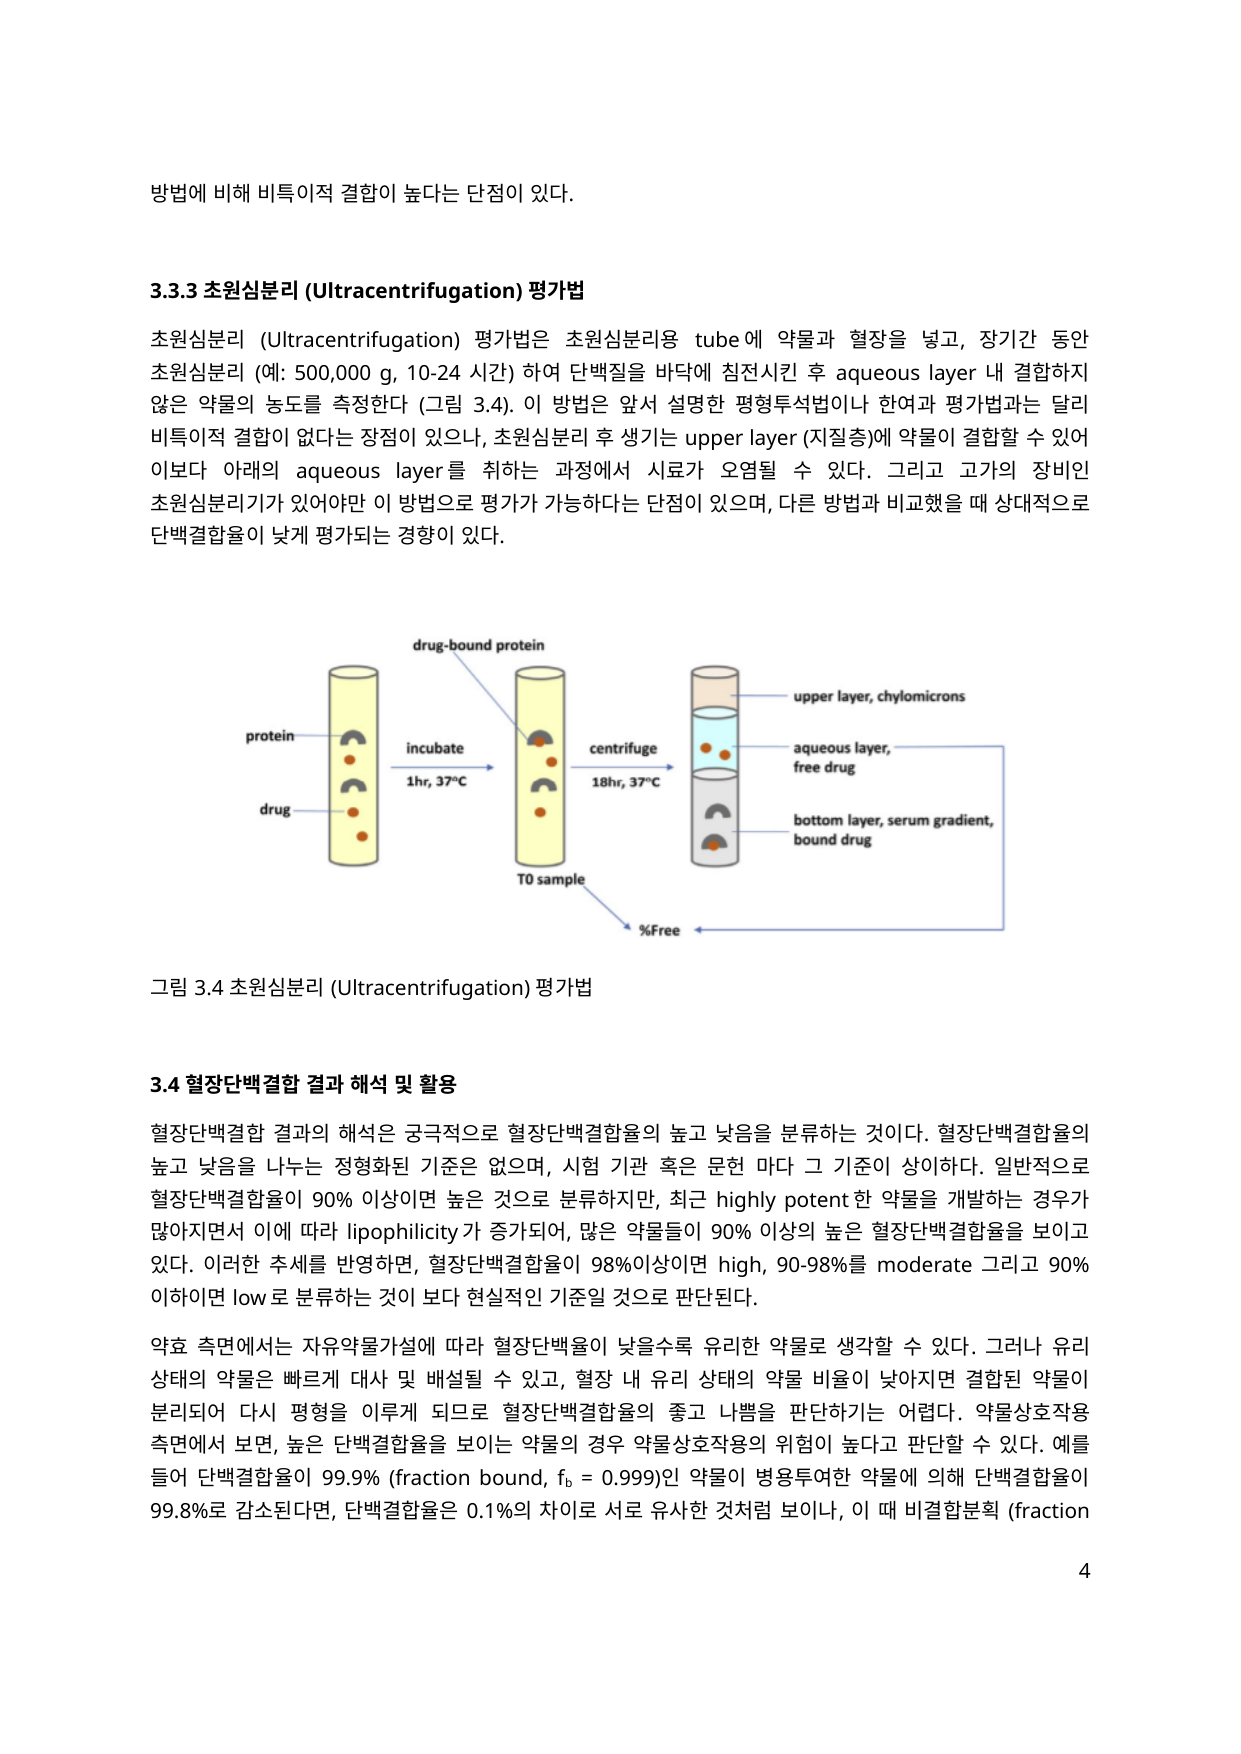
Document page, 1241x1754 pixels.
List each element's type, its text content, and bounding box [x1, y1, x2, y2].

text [150, 177, 1090, 207]
picture [220, 616, 1020, 953]
text 초원심분리 (Ultracentrifugation) 평가법은 초원심분리용 tube에 약물과 혈장을 넣고, 장기간 동안 초원심분리 (예: 500,000 g, 10-24 시간) 하여 단백질을 바닥에 침전시킨 후 aqueous layer 내 결합하지 않은 약물의 농도를 측정한다 (그림 3.4). 이 방법은 앞서 설명한 평형투석법이나 한여과 평가법과는 달리 비특이적 결합이 없다는 장점이 있으나, 초원심분리 후 생기는 upper layer (지질층)에 약물이 결합할 수 있어 이보다 아래의 aqueous layer를 취하는 과정에서 시료가 오염될 수 있다. 그리고 고가의 장비인 초원심분리기가 있어야만 이 방법으로 평가가 가능하다는 단점이 있으며, 다른 방법과 비교했을 때 상대적으로 단백결합율이 낮게 평가되는 경향이 있다. [150, 323, 1090, 550]
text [150, 1330, 1090, 1524]
text 3.3.3 초원심분리 (Ultracentrifugation) 평가법 [150, 274, 1090, 304]
text 혈장단백결합 결과의 해석은 궁극적으로 혈장단백결합율의 높고 낮음을 분류하는 것이다. 혈장단백결합율의 높고 낮음을 나누는 정형화된 기준은 없으며, 시험 기관 혹은 문헌 마다 그 기준이 상이하다. 일반적으로 혈장단백결합율이 90% 이상이면 높은 것으로 분류하지만, 최근 highly potent한 약물을 개발하는 경우가 많아지면서 이에 따라 lipophilicity가 증가되어, 많은 약물들이 90% 이상의 높은 혈장단백결합율을 보이고 있다. 이러한 추세를 반영하면, 혈장단백결합율이 98%이상이면 high, 90-98%를 moderate 그리고 90% 이하이면 low로 분류하는 것이 보다 현실적인 기준일 것으로 판단된다. [150, 1117, 1090, 1311]
text 3.4 혈장단백결합 결과 해석 및 활용 [150, 1068, 1090, 1098]
text 그림 3.4 초원심분리 (Ultracentrifugation) 평가법 [150, 971, 1090, 1002]
